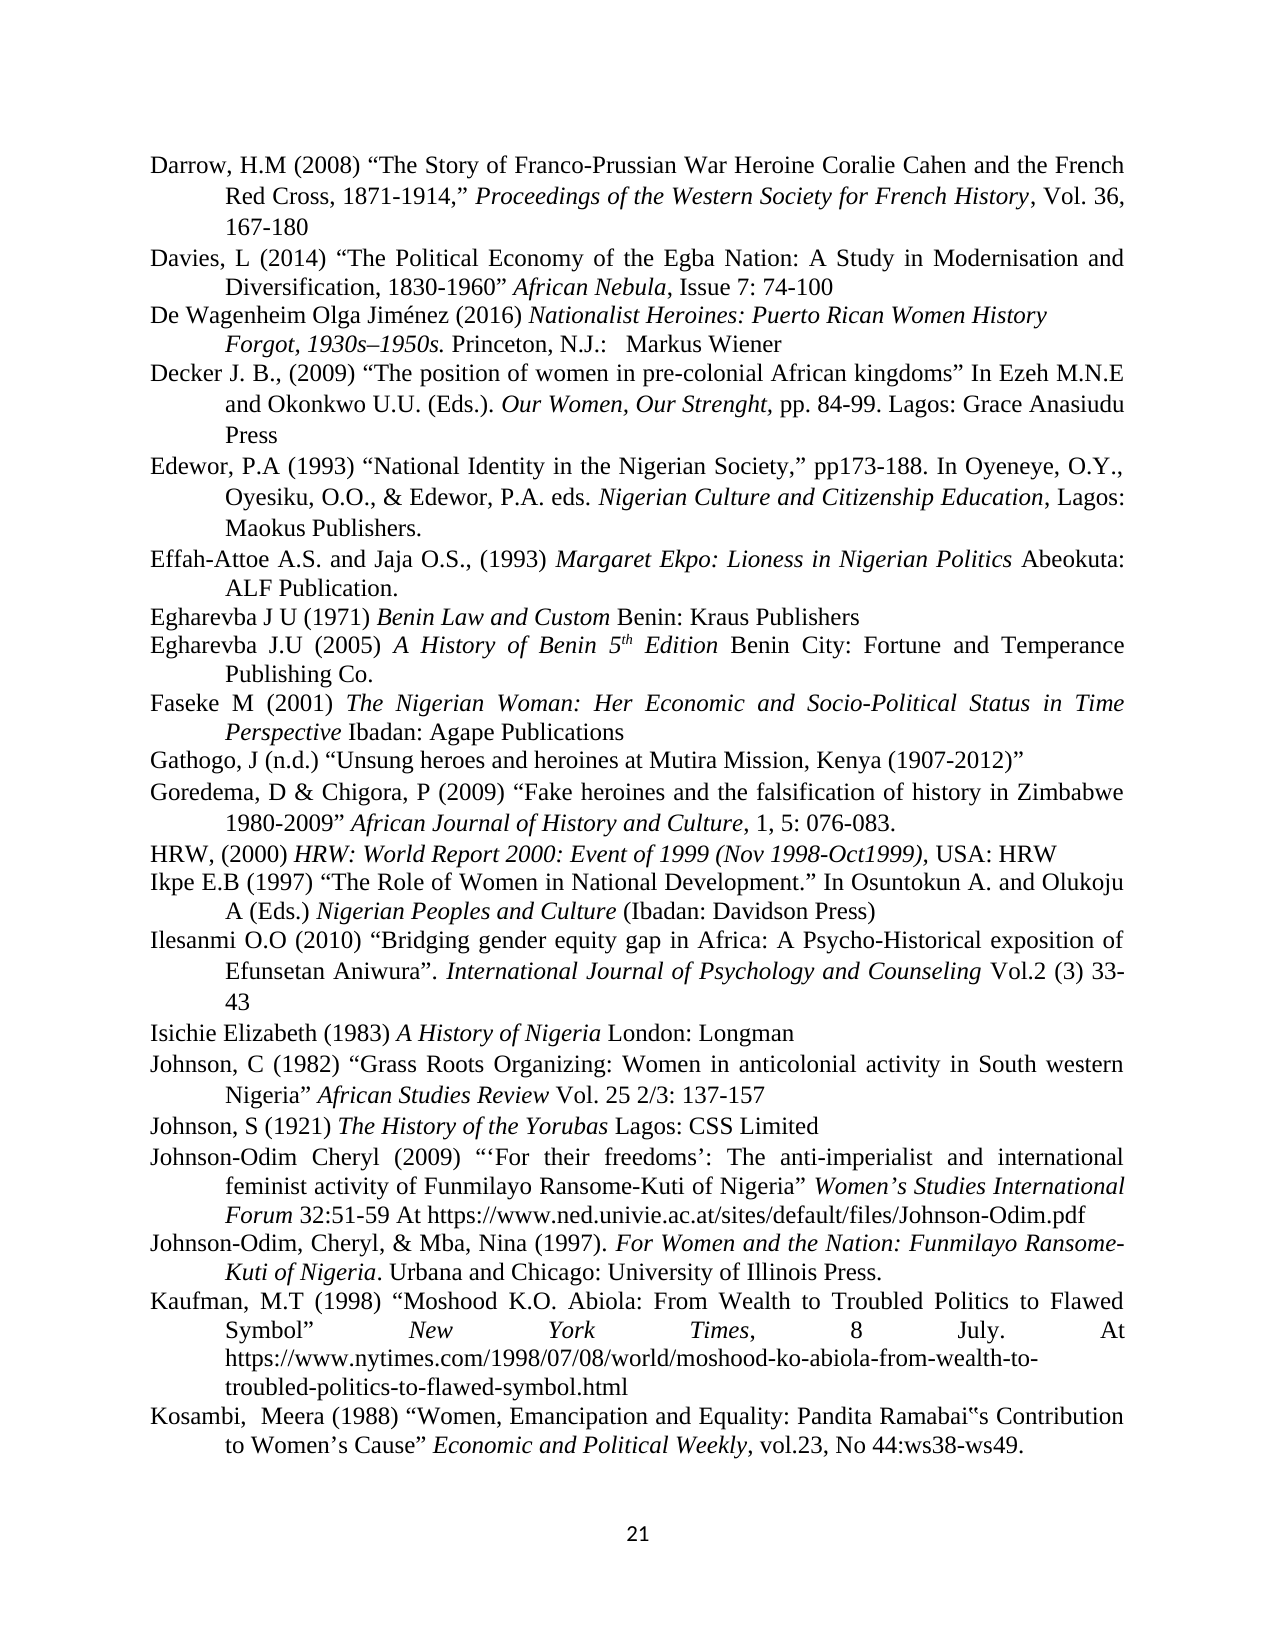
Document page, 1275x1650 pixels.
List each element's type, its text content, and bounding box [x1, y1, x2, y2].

text Isichie Elizabeth (1983) A History of Nigeria London: Longman [150, 1018, 1125, 1047]
text Gathogo, J (n.d.) “Unsung heroes and heroines at Mutira Mission, Kenya (1907-2012)” [150, 746, 1125, 774]
text Effah-Attoe A.S. and Jaja O.S., (1993) Margaret Ekpo: Lioness in Nigerian Politics Abeokuta: ALF Publication. [150, 544, 1125, 602]
text Johnson, S (1921) The History of the Yorubas Lagos: CSS Limited [150, 1111, 1125, 1140]
text Johnson-Odim, Cheryl, & Mba, Nina (1997). For Women and the Nation: Funmilayo Ransome-Kuti of Nigeria. Urbana and Chicago: University of Illinois Press. [150, 1228, 1125, 1286]
text Davies, L (2014) “The Political Economy of the Egba Nation: A Study in Modernisation and Diversification, 1830-1960” African Nebula, Issue 7: 74-100 [150, 243, 1125, 301]
text Ilesanmi O.O (2010) “Bridging gender equity gap in Africa: A Psycho-Historical exposition of Efunsetan Aniwura”. International Journal of Psychology and Counseling Vol.2 (3) 33-43 [150, 925, 1125, 1016]
text Johnson, C (1982) “Grass Roots Organizing: Women in anticolonial activity in South western Nigeria” African Studies Review Vol. 25 2/3: 137-157 [150, 1049, 1125, 1109]
text Egharevba J U (1971) Benin Law and Custom Benin: Kraus Publishers [150, 602, 1125, 631]
text De Wagenheim Olga Jiménez (2016) Nationalist Heroines: Puerto Rican Women History Forgot, 1930s–1950s. Princeton, N.J.: Markus Wiener [150, 301, 1125, 358]
text Decker J. B., (2009) “The position of women in pre-colonial African kingdoms” In Ezeh M.N.E and Okonkwo U.U. (Eds.). Our Women, Our Strenght, pp. 84-99. Lagos: Grace Anasiudu Press [150, 358, 1125, 449]
text Kosambi, Meera (1988) “Women, Emancipation and Equality: Pandita Ramabai‟s Contribution to Women’s Cause” Economic and Political Weekly, vol.23, No 44:ws38-ws49. [150, 1401, 1125, 1458]
text Johnson-Odim Cheryl (2009) “‘For their freedoms’: The anti-imperialist and international feminist activity of Funmilayo Ransome-Kuti of Nigeria” Women’s Studies International Forum 32:51-59 At https://www.ned.univie.ac.at/sites/default/files/Johnson-Odim.pdf [150, 1142, 1125, 1228]
text Edewor, P.A (1993) “National Identity in the Nigerian Society,” pp173-188. In Oyeneye, O.Y., Oyesiku, O.O., & Edewor, P.A. eds. Nigerian Culture and Citizenship Education, Lagos: Maokus Publishers. [150, 451, 1125, 542]
text HRW, (2000) HRW: World Report 2000: Event of 1999 (Nov 1998-Oct1999), USA: HRW [150, 839, 1125, 867]
text Faseke M (2001) The Nigerian Woman: Her Economic and Socio-Political Status in Time Perspective Ibadan: Agape Publications [150, 688, 1125, 746]
text Kaufman, M.T (1998) “Moshood K.O. Abiola: From Wealth to Troubled Politics to Flawed Symbol” New York Times, 8 July. At https://www.nytimes.com/1998/07/08/world/moshood-ko-abiola-from-wealth-to-troubled-politics-to-flawed-symbol.html [150, 1286, 1125, 1401]
text Egharevba J.U (2005) A History of Benin 5th Edition Benin City: Fortune and Temperance Publishing Co. [150, 631, 1125, 688]
text Darrow, H.M (2008) “The Story of Franco-Prussian War Heroine Coralie Cahen and the French Red Cross, 1871-1914,” Proceedings of the Western Society for French History, Vol. 36, 167-180 [150, 150, 1125, 241]
text Goredema, D & Chigora, P (2009) “Fake heroines and the falsification of history in Zimbabwe 1980-2009” African Journal of History and Culture, 1, 5: 076-083. [150, 777, 1125, 836]
text Ikpe E.B (1997) “The Role of Women in National Development.” In Osuntokun A. and Olukoju A (Eds.) Nigerian Peoples and Culture (Ibadan: Davidson Press) [150, 867, 1125, 925]
